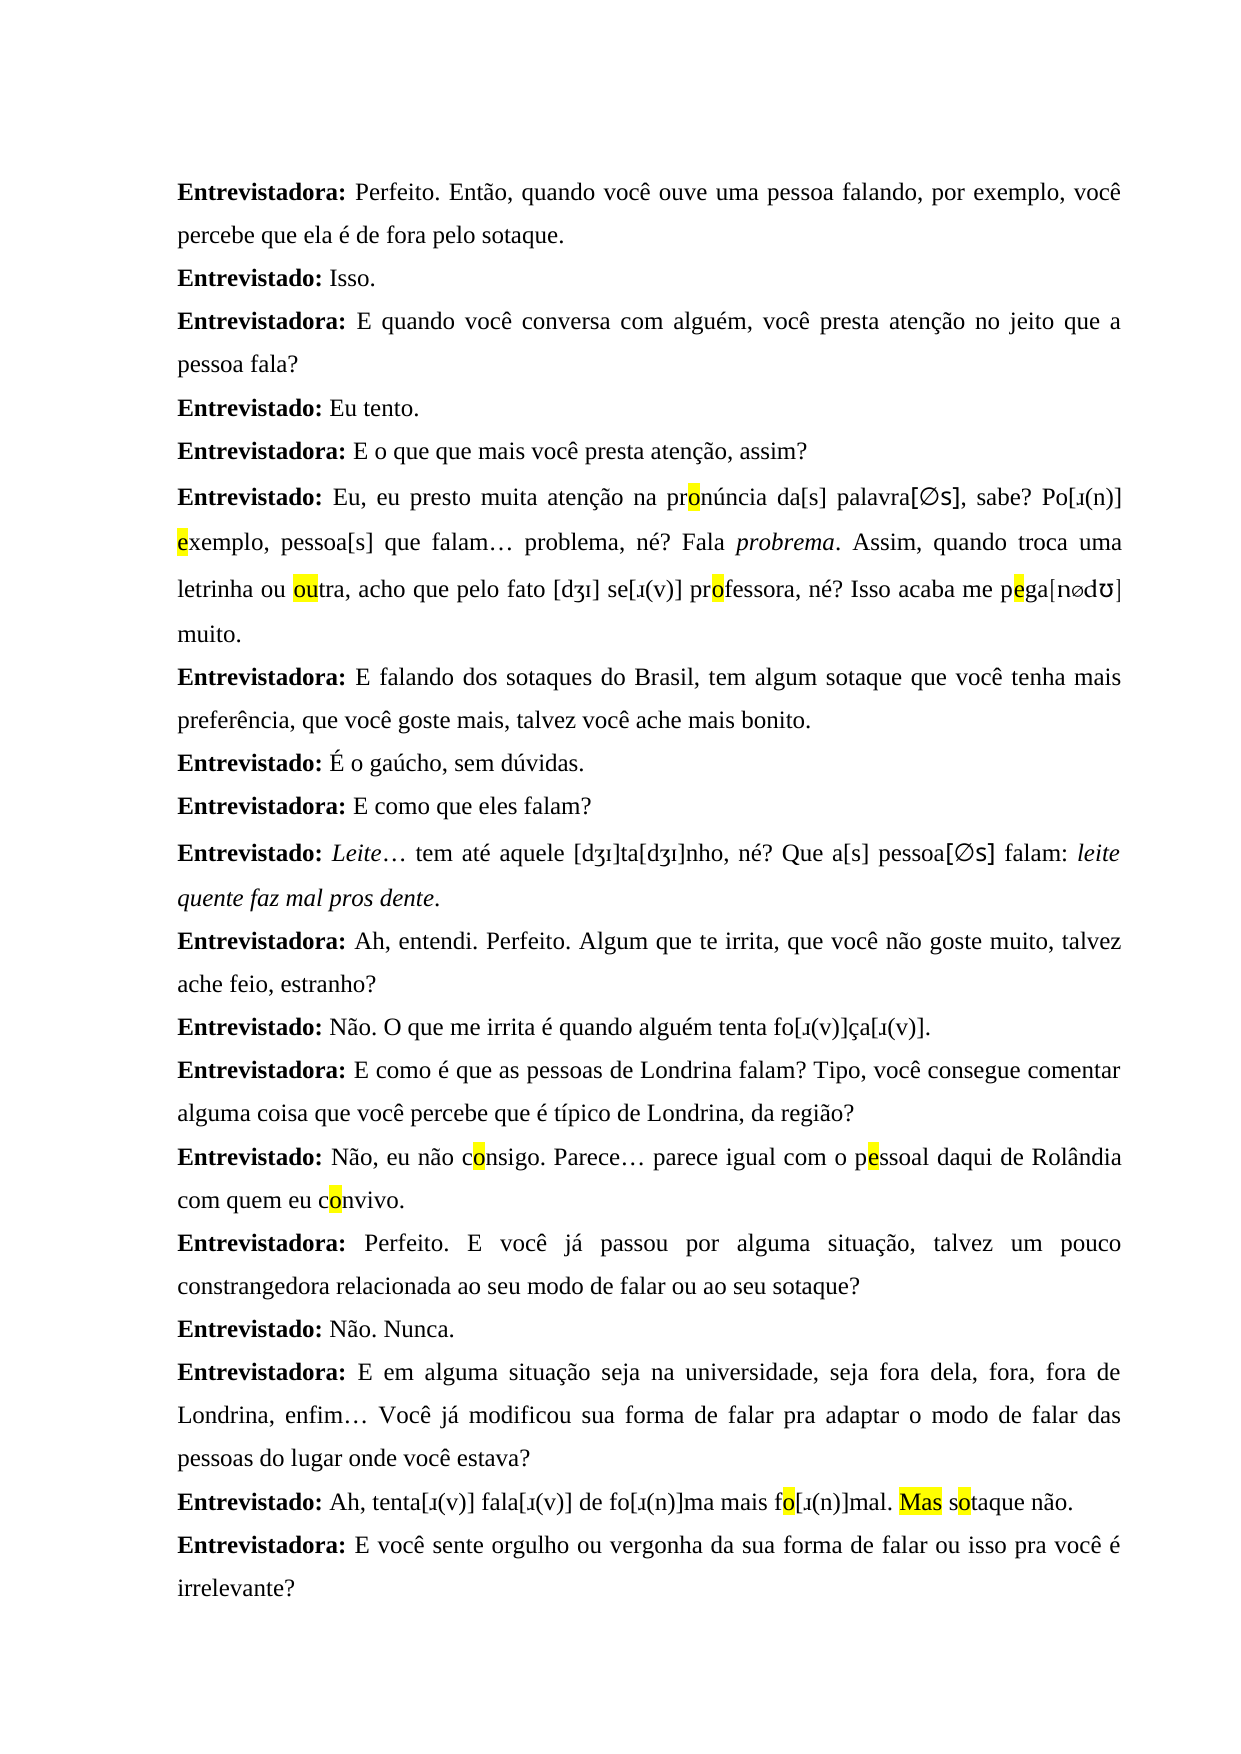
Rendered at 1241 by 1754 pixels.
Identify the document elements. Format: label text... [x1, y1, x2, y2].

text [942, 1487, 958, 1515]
text Entrevistado: É o gaúcho, sem dúvidas. [177, 748, 1122, 777]
text Entrevistadora: Perfeito. E você já passou por alguma situação, talvez um pouco constrangedora relacionada ao seu modo de falar ou ao seu sotaque? [177, 1228, 1122, 1300]
text Entrevistado: Ah, tenta[ɹ(v)] fala[ɹ(v)] de fo[ɹ(n)]ma mais fo[ɹ(n)]mal. Mas sotaque não. [177, 1487, 783, 1515]
text Entrevistadora: E como é que as pessoas de Londrina falam? Tipo, você consegue comentar alguma coisa que você percebe que é típico de Londrina, da região? [177, 1055, 1122, 1127]
text Entrevistadora: Ah, entendi. Perfeito. Algum que te irrita, que você não goste muito, talvez ache feio, estranho? [177, 926, 1122, 998]
text Entrevistado: Não, eu não consigo. Parece… parece igual com o pessoal daqui de Rolândia com quem eu convivo. [177, 1142, 1122, 1213]
text Entrevistado: Não. Nunca. [177, 1314, 1122, 1343]
text Entrevistadora: E quando você conversa com alguém, você presta atenção no jeito que a pessoa fala? [177, 306, 1122, 378]
text Entrevistadora: E em alguma situação seja na universidade, seja fora dela, fora, fora de Londrina, enfim… Você já modificou sua forma de falar pra adaptar o modo de falar das pessoas do lugar onde você estava? [177, 1357, 1122, 1472]
text Entrevistadora: E como que eles falam? [177, 791, 1122, 820]
text Entrevistado: Isso. [177, 263, 1122, 292]
text Entrevistado: Leite… tem até aquele [dʒɪ]ta[dʒɪ]nho, né? Que a[s] pessoa[∅s] falam: leite quente faz mal pros dente. [177, 834, 1122, 912]
text Entrevistado: Não. O que me irrita é quando alguém tenta fo[ɹ(v)]ça[ɹ(v)]. [177, 1012, 1122, 1041]
text Entrevistado: Eu tento. [177, 393, 1122, 421]
text Entrevistado: Eu, eu presto muita atenção na pronúncia da[s] palavra[∅s], sabe? Po[ɹ(n)] exemplo, pessoa[s] que falam… problema, né? Fala probrema. Assim, quando troca uma letrinha ou outra, acho que pelo fato [dʒɪ] se[ɹ(v)] professora, né? Isso acaba me pega[n∅dʊ] muito. [177, 479, 1122, 647]
text Entrevistadora: E você sente orgulho ou vergonha da sua forma de falar ou isso pra você é irrelevante? [177, 1530, 1122, 1602]
text Entrevistadora: Perfeito. Então, quando você ouve uma pessoa falando, por exemplo, você percebe que ela é de fora pelo sotaque. [177, 177, 1122, 249]
text Entrevistadora: E falando dos sotaques do Brasil, tem algum sotaque que você tenha mais preferência, que você goste mais, talvez você ache mais bonito. [177, 662, 1122, 734]
text Entrevistadora: E o que que mais você presta atenção, assim? [177, 436, 1122, 464]
